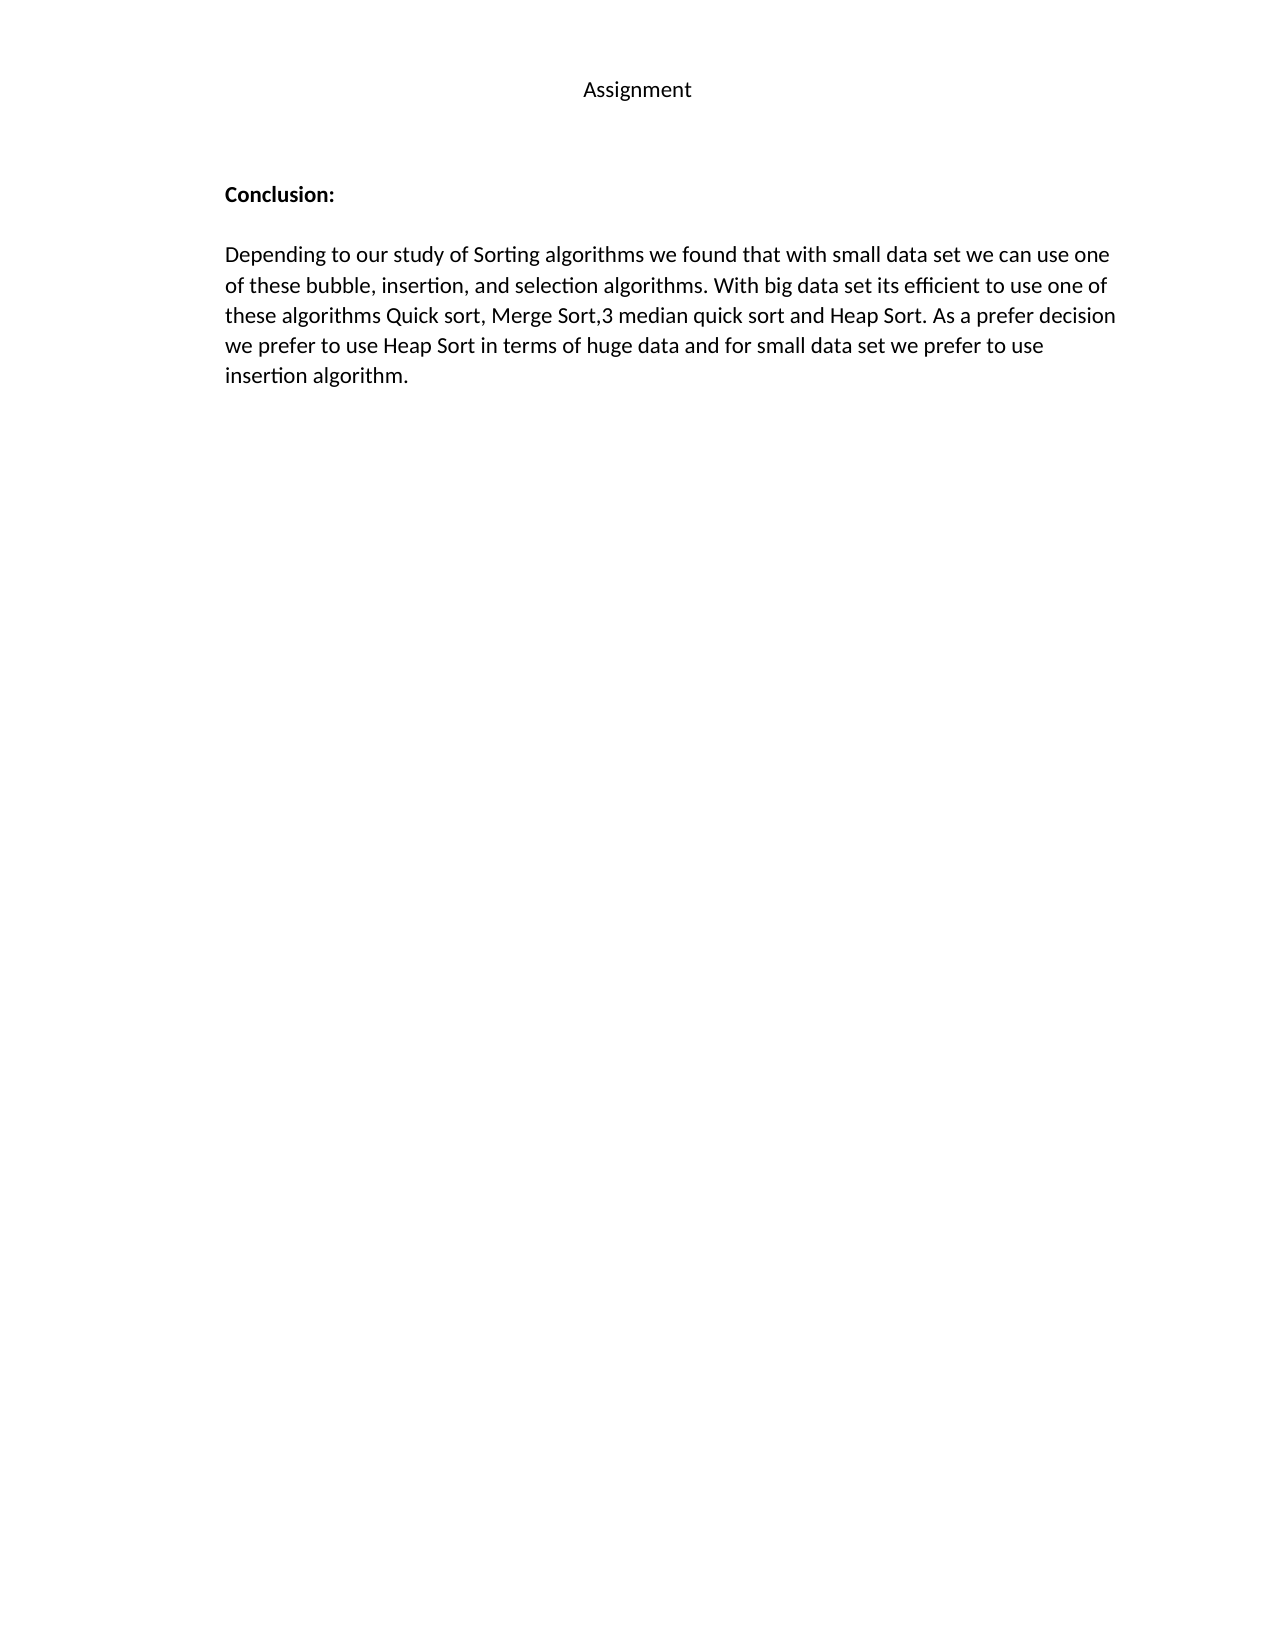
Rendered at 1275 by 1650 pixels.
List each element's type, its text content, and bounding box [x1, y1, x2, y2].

list Conclusion: [225, 180, 1125, 208]
list Depending to our study of Sorting algorithms we found that with small data set we can use one of these bubble, insertion, and selection algorithms. With big data set its efficient to use one of these algorithms Quick sort, Merge Sort,3 median quick sort and Heap Sort. As a prefer decision we prefer to use Heap Sort in terms of huge data and for small data set we prefer to use insertion algorithm. [225, 241, 1125, 389]
